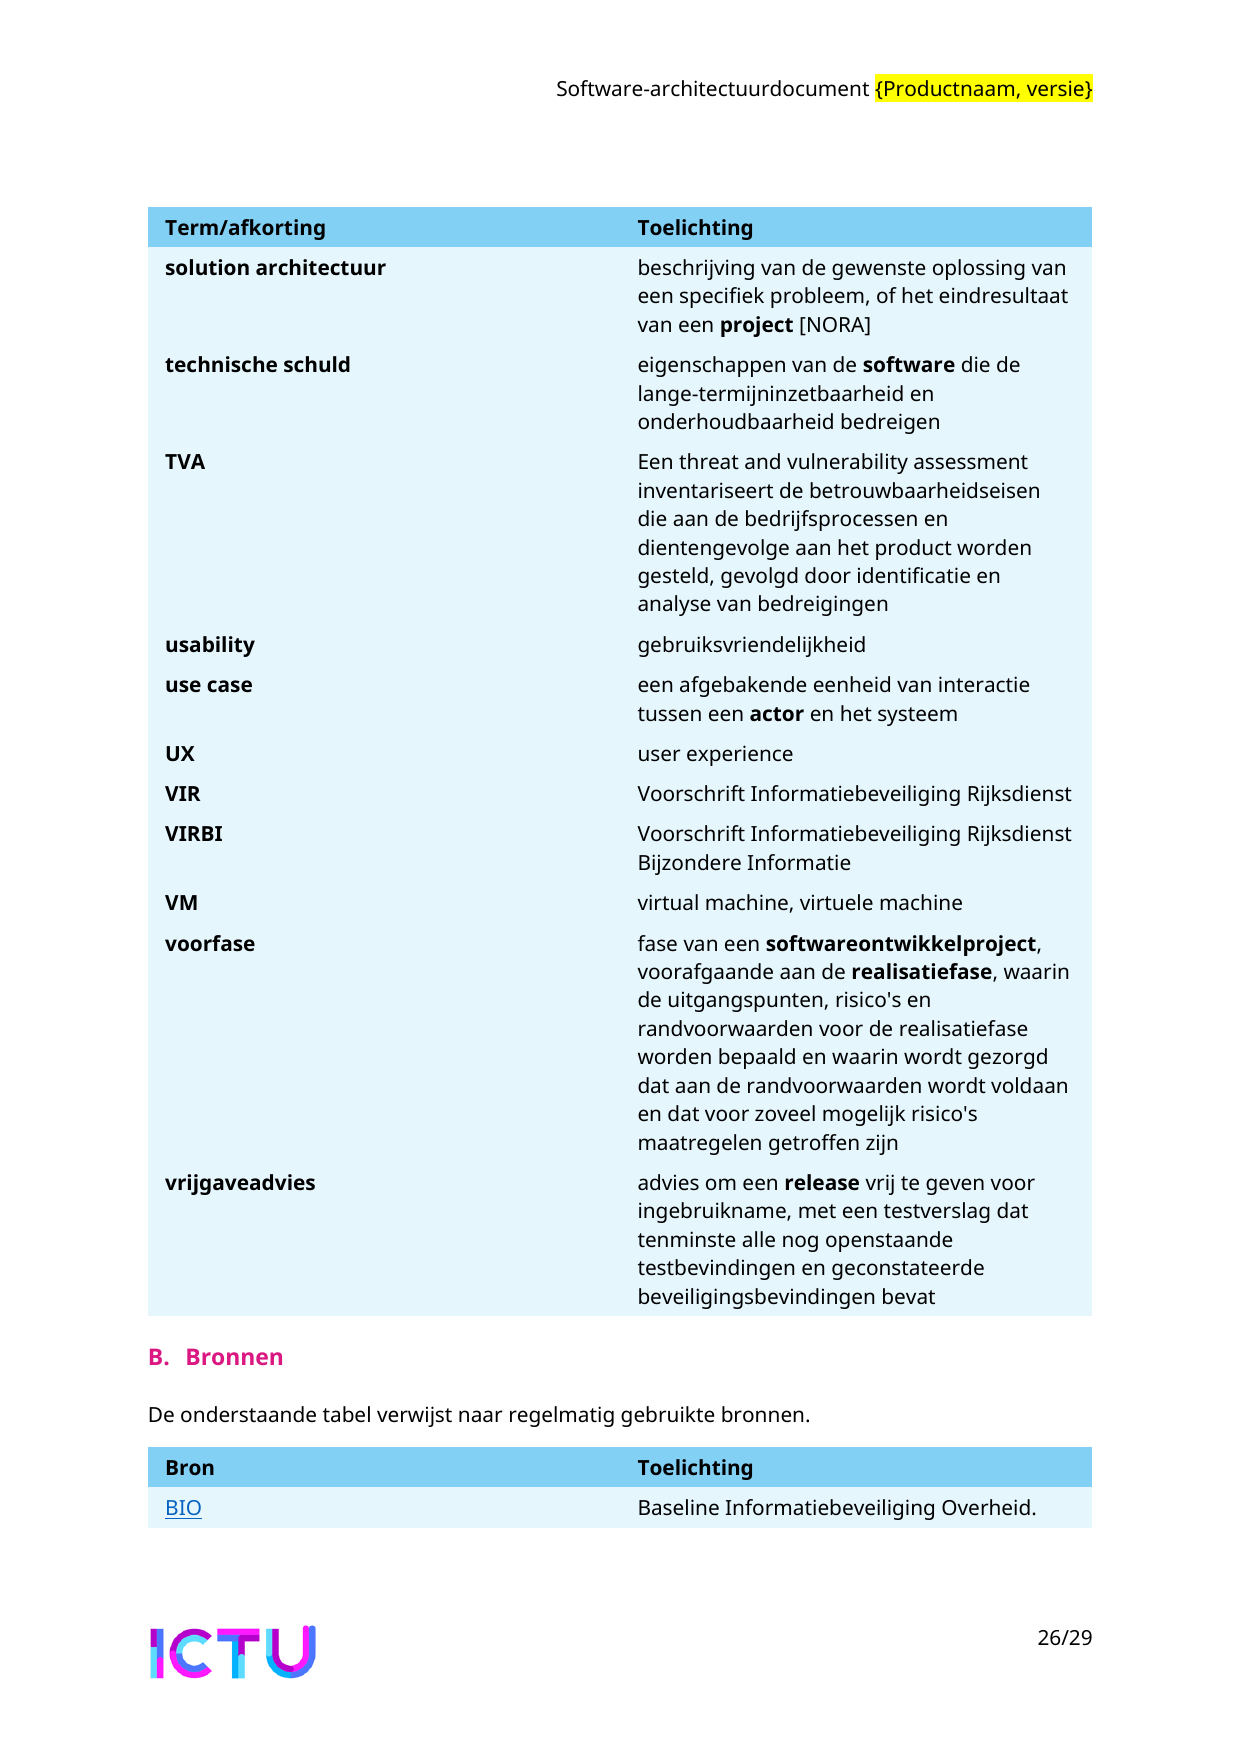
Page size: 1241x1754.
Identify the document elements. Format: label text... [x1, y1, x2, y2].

picture [148, 1623, 319, 1683]
table_cell VIR [148, 773, 620, 814]
table_cell advies om een release vrij te geven voor ingebruikname, met een testverslag dat tenminste alle nog openstaande testbevindingen en geconstateerde beveiligingsbevindingen bevat [620, 1162, 1092, 1316]
table_cell Voorschrift Informatiebeveiliging Rijksdienst Bijzondere Informatie [620, 814, 1092, 882]
table_cell user experience [620, 733, 1092, 773]
table_cell solution architectuur [148, 247, 620, 344]
table_cell usability [148, 624, 620, 664]
text Bronnen [148, 1341, 1092, 1372]
table_cell UX [148, 733, 620, 773]
table_cell BIO [148, 1488, 620, 1528]
table_cell technische schuld [148, 344, 620, 441]
table_cell VIRBI [148, 814, 620, 882]
table_cell een afgebakende eenheid van interactie tussen een actor en het systeem [620, 664, 1092, 733]
table_cell fase van een softwareontwikkelproject, voorafgaande aan de realisatiefase, waarin de uitgangspunten, risico's en randvoorwaarden voor de realisatiefase worden bepaald en waarin wordt gezorgd dat aan de randvoorwaarden wordt voldaan en dat voor zoveel mogelijk risico's maatregelen getroffen zijn [620, 923, 1092, 1162]
table_cell virtual machine, virtuele machine [620, 883, 1092, 923]
table_cell gebruiksvriendelijkheid [620, 624, 1092, 664]
table_header Toelichting [620, 207, 1092, 247]
table_cell eigenschappen van de software die de lange-termijninzetbaarheid en onderhoudbaarheid bedreigen [620, 344, 1092, 441]
table_cell TVA [148, 441, 620, 624]
table_cell VM [148, 883, 620, 923]
table_cell voorfase [148, 923, 620, 1162]
text De onderstaande tabel verwijst naar regelmatig gebruikte bronnen. [148, 1400, 1092, 1428]
table_cell Baseline Informatiebeveiliging Overheid. [620, 1488, 1092, 1528]
table_header Bron [148, 1447, 620, 1487]
table_cell use case [148, 664, 620, 733]
table_header Term/afkorting [148, 207, 620, 247]
table_cell Voorschrift Informatiebeveiliging Rijksdienst [620, 773, 1092, 814]
table_cell beschrijving van de gewenste oplossing van een specifiek probleem, of het eindresultaat van een project [NORA] [620, 247, 1092, 344]
table_header Toelichting [620, 1447, 1092, 1487]
table_cell vrijgaveadvies [148, 1162, 620, 1316]
